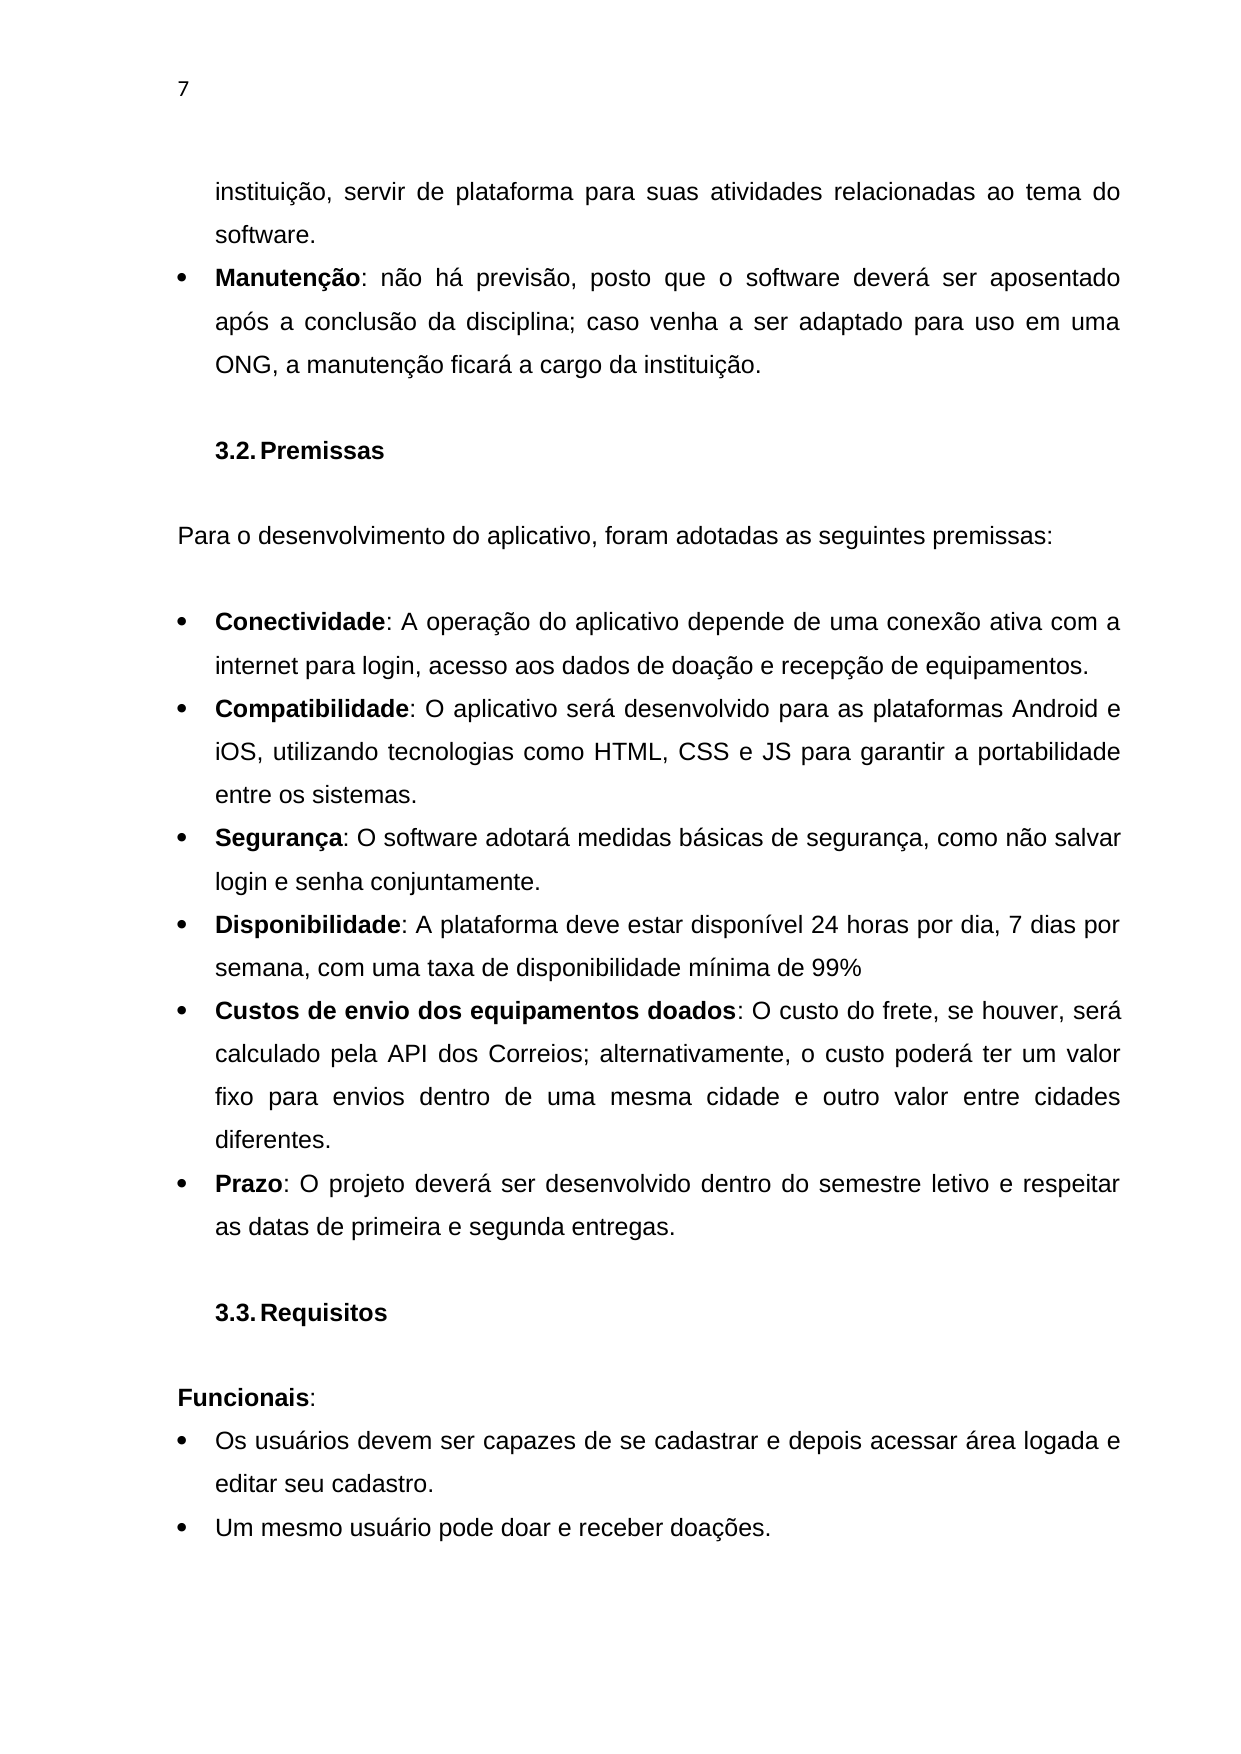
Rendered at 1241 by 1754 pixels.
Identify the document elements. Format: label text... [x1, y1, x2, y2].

text Funcionais: [177, 1383, 1122, 1412]
list Disponibilidade: A plataforma deve estar disponível 24 horas por dia, 7 dias por semana, com uma taxa de disponibilidade mínima de 99% [177, 909, 1122, 982]
list Um mesmo usuário pode doar e receber doações. [177, 1513, 1122, 1541]
list Conectividade: A operação do aplicativo depende de uma conexão ativa com a internet para login, acesso aos dados de doação e recepção de equipamentos. [177, 607, 1122, 679]
list Manutenção: não há previsão, posto que o software deverá ser aposentado após a conclusão da disciplina; caso venha a ser adaptado para uso em uma ONG, a manutenção ficará a cargo da instituição. [177, 263, 1122, 378]
list Os usuários devem ser capazes de se cadastrar e depois acessar área logada e editar seu cadastro. [177, 1426, 1122, 1498]
subtitle Requisitos [215, 1298, 1122, 1327]
subtitle Premissas [215, 436, 1122, 465]
list Prazo: O projeto deverá ser desenvolvido dentro do semestre letivo e respeitar as datas de primeira e segunda entregas. [177, 1168, 1122, 1241]
list Custos de envio dos equipamentos doados: O custo do frete, se houver, será calculado pela API dos Correios; alternativamente, o custo poderá ter um valor fixo para envios dentro de uma mesma cidade e outro valor entre cidades diferentes. [177, 996, 1122, 1154]
list Compatibilidade: O aplicativo será desenvolvido para as plataformas Android e iOS, utilizando tecnologias como HTML, CSS e JS para garantir a portabilidade entre os sistemas. [177, 694, 1122, 809]
text Para o desenvolvimento do aplicativo, foram adotadas as seguintes premissas: [177, 521, 1122, 550]
list Segurança: O software adotará medidas básicas de segurança, como não salvar login e senha conjuntamente. [177, 823, 1122, 895]
